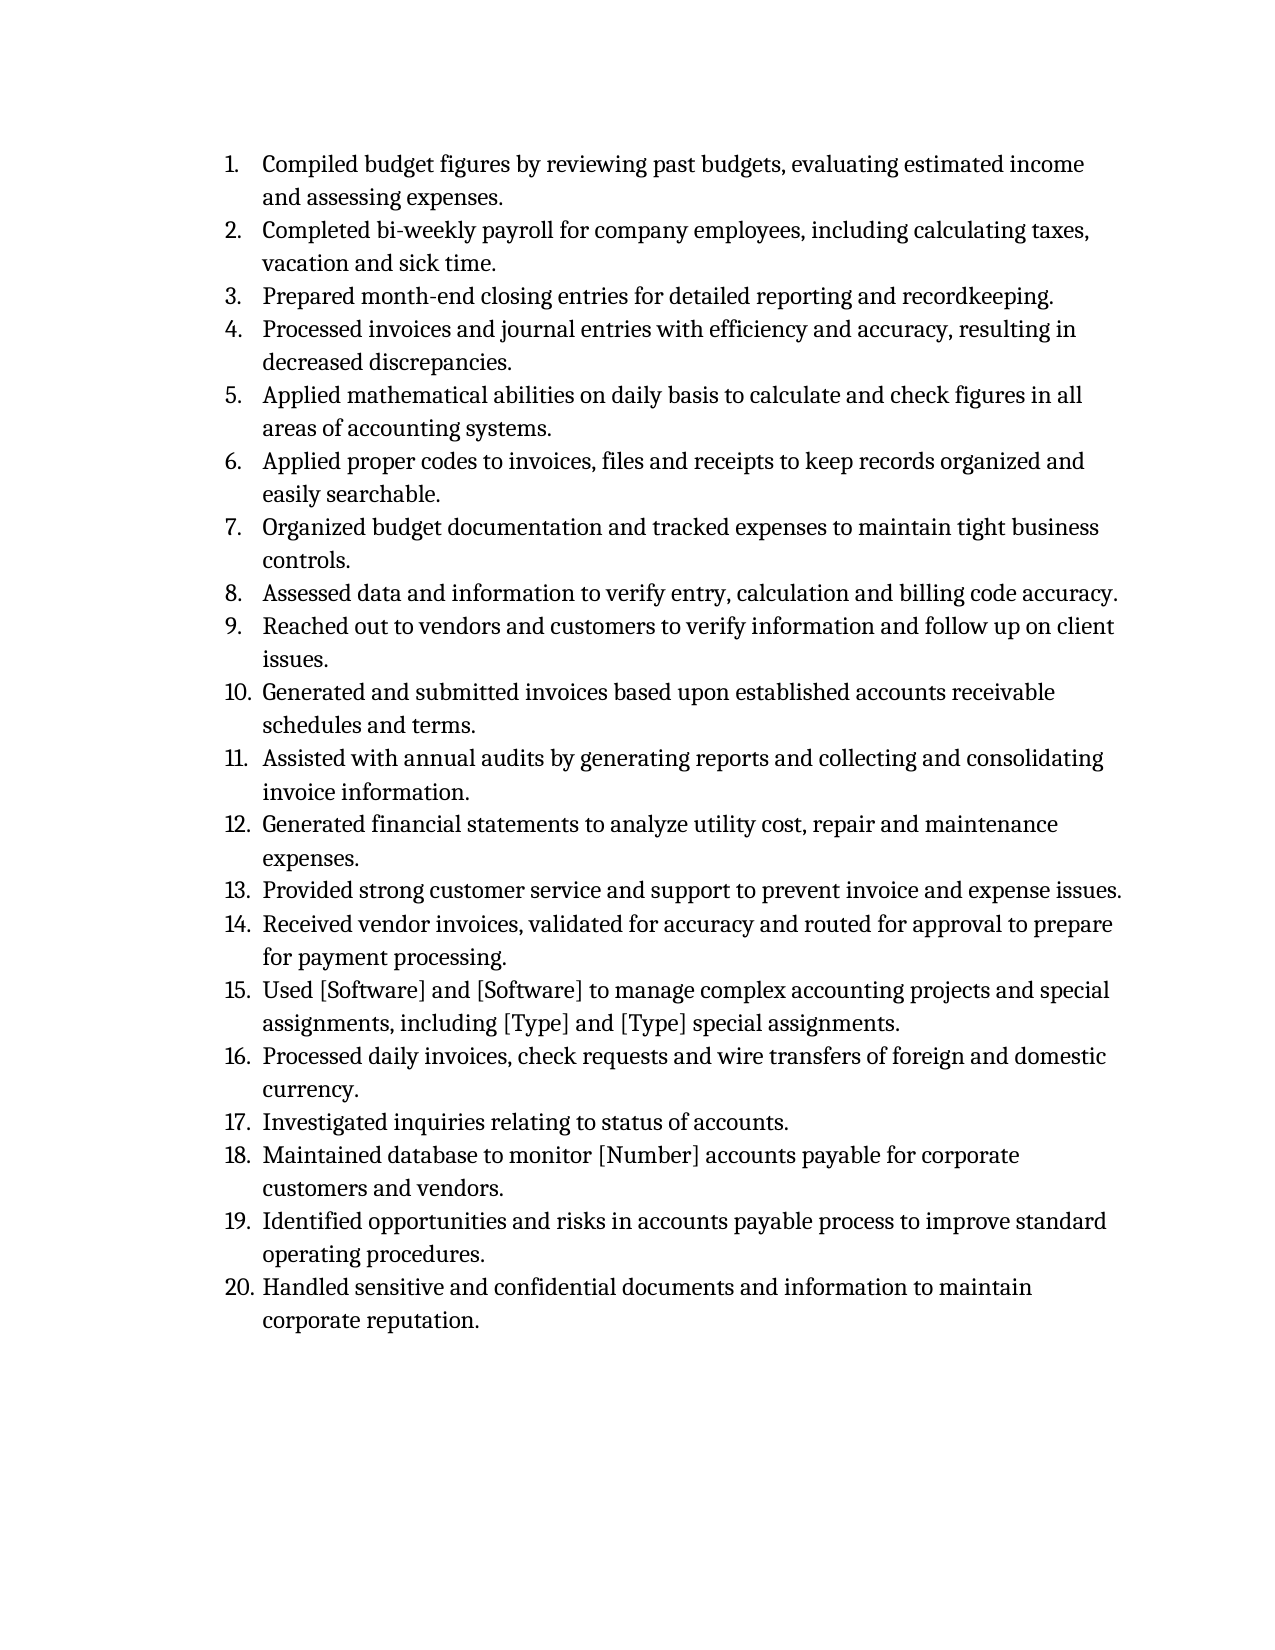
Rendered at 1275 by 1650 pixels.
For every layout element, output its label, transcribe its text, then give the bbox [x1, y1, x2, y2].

list Applied proper codes to invoices, files and receipts to keep records organized and easily searchable. [225, 447, 1125, 509]
list Applied mathematical abilities on daily basis to calculate and check figures in all areas of accounting systems. [225, 381, 1125, 443]
list Used [Software] and [Software] to manage complex accounting projects and special assignments, including [Type] and [Type] special assignments. [225, 976, 1125, 1037]
list Compiled budget figures by reviewing past budgets, evaluating estimated income and assessing expenses. [225, 150, 1125, 212]
list Investigated inquiries relating to status of accounts. [225, 1108, 1125, 1136]
list Completed bi-weekly payroll for company employees, including calculating taxes, vacation and sick time. [225, 216, 1125, 278]
list Reached out to vendors and customers to verify information and follow up on client issues. [225, 612, 1125, 674]
list Handled sensitive and confidential documents and information to maintain corporate reputation. [225, 1273, 1125, 1334]
list Assisted with annual audits by generating reports and collecting and consolidating invoice information. [225, 744, 1125, 806]
list Generated financial statements to analyze utility cost, repair and maintenance expenses. [225, 810, 1125, 872]
list Identified opportunities and risks in accounts payable process to improve standard operating procedures. [225, 1207, 1125, 1268]
list Maintained database to monitor [Number] accounts payable for corporate customers and vendors. [225, 1141, 1125, 1202]
list Organized budget documentation and tracked expenses to maintain tight business controls. [225, 513, 1125, 575]
list Received vendor invoices, validated for accuracy and routed for approval to prepare for payment processing. [225, 909, 1125, 971]
list Processed daily invoices, check requests and wire transfers of foreign and domestic currency. [225, 1042, 1125, 1103]
list Assessed data and information to verify entry, calculation and billing code accuracy. [225, 579, 1125, 608]
list Prepared month-end closing entries for detailed reporting and recordkeeping. [225, 282, 1125, 311]
list Provided strong customer service and support to prevent invoice and expense issues. [225, 876, 1125, 905]
list Processed invoices and journal entries with efficiency and accuracy, resulting in decreased discrepancies. [225, 315, 1125, 377]
list Generated and submitted invoices based upon established accounts receivable schedules and terms. [225, 678, 1125, 740]
